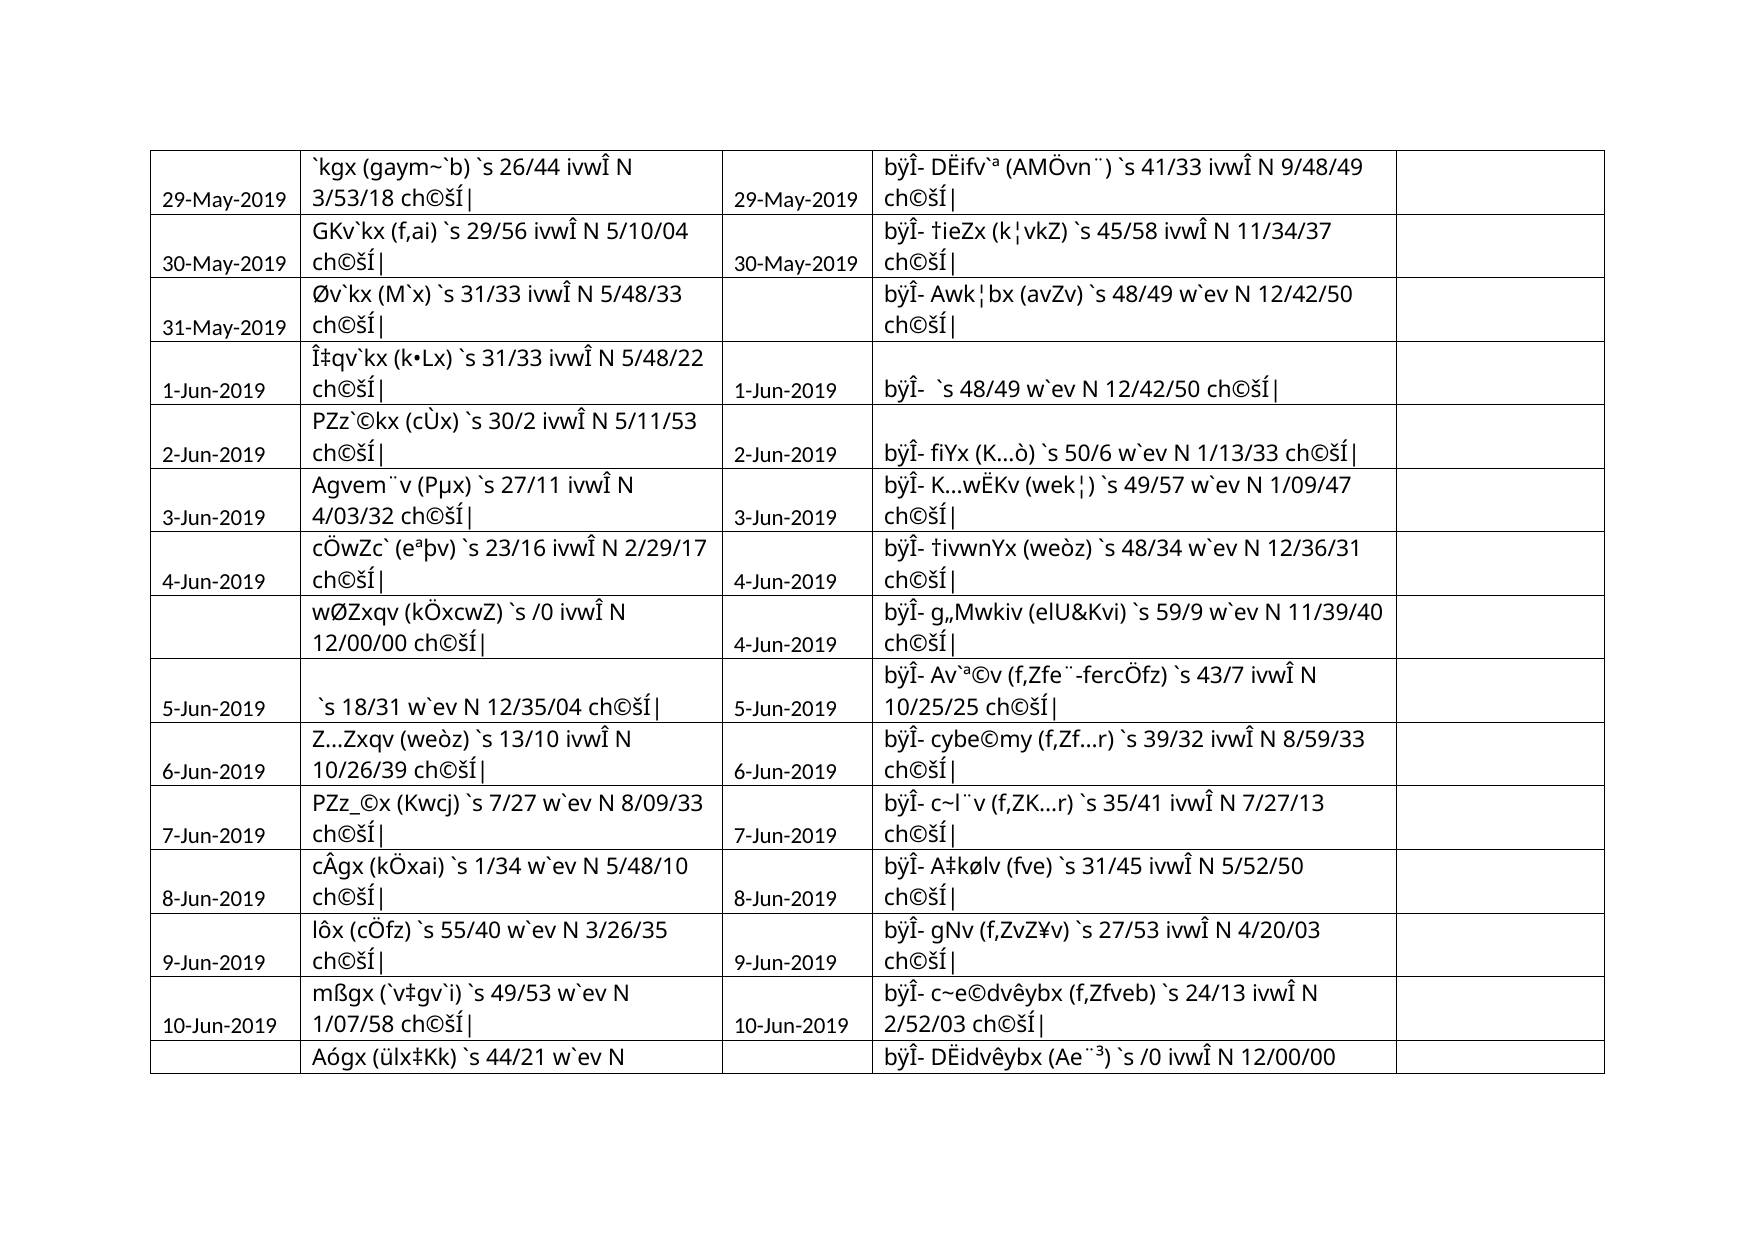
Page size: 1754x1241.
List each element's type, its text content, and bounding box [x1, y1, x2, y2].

table_cell [151, 596, 300, 658]
table_cell [1397, 914, 1604, 976]
table_cell 3-Jun-2019 [723, 469, 872, 531]
table_cell 2-Jun-2019 [723, 405, 872, 468]
table_cell bÿÎ- gNv (f‚ZvZ¥v) `s 27/53 ivwÎ N 4/20/03 ch©šÍ| [873, 914, 1396, 976]
table_cell [151, 1041, 300, 1072]
table_cell [1397, 723, 1604, 785]
table_cell PZz`©kx (cÙx) `s 30/2 ivwÎ N 5/11/53 ch©šÍ| [301, 405, 722, 468]
table_cell [1397, 659, 1604, 722]
table_cell bÿÎ- Av`ª©v (f‚Zfe¨-fercÖfz) `s 43/7 ivwÎ N 10/25/25 ch©šÍ| [873, 659, 1396, 722]
table_cell `s 18/31 w`ev N 12/35/04 ch©šÍ| [301, 659, 722, 722]
table_cell [723, 278, 872, 341]
table_cell bÿÎ- `s 48/49 w`ev N 12/42/50 ch©šÍ| [873, 342, 1396, 404]
table_cell 4-Jun-2019 [151, 532, 300, 595]
table_cell bÿÎ- c~l¨v (f‚ZK…r) `s 35/41 ivwÎ N 7/27/13 ch©šÍ| [873, 786, 1396, 849]
table_cell 8-Jun-2019 [723, 850, 872, 912]
table_cell 4-Jun-2019 [723, 596, 872, 658]
table_cell 30-May-2019 [151, 215, 300, 277]
table_cell 10-Jun-2019 [723, 977, 872, 1039]
table_cell 2-Jun-2019 [151, 405, 300, 468]
table_cell bÿÎ- †ieZx (k¦vkZ) `s 45/58 ivwÎ N 11/34/37 ch©šÍ| [873, 215, 1396, 277]
table_cell 7-Jun-2019 [151, 786, 300, 849]
table_cell 1-Jun-2019 [723, 342, 872, 404]
table_cell cÂgx (kÖxai) `s 1/34 w`ev N 5/48/10 ch©šÍ| [301, 850, 722, 912]
table_cell Î‡qv`kx (k•Lx) `s 31/33 ivwÎ N 5/48/22 ch©šÍ| [301, 342, 722, 404]
table_cell bÿÎ- K…wËKv (wek¦) `s 49/57 w`ev N 1/09/47 ch©šÍ| [873, 469, 1396, 531]
table_cell 3-Jun-2019 [151, 469, 300, 531]
table_cell Aógx (ülx‡Kk) `s 44/21 w`ev N 10/55/13 ch©šÍ| [301, 1041, 722, 1072]
table_cell mßgx (`v‡gv`i) `s 49/53 w`ev N 1/07/58 ch©šÍ| [301, 977, 722, 1039]
table_cell 1-Jun-2019 [151, 342, 300, 404]
table_cell bÿÎ- g„Mwkiv (elU&Kvi) `s 59/9 w`ev N 11/39/40 ch©šÍ| [873, 596, 1396, 658]
table_cell 9-Jun-2019 [151, 914, 300, 976]
table_cell bÿÎ- fiYx (K…ò) `s 50/6 w`ev N 1/13/33 ch©šÍ| [873, 405, 1396, 468]
table_cell [1397, 1041, 1604, 1072]
table_cell [1397, 786, 1604, 849]
table_cell [1397, 977, 1604, 1039]
table_cell bÿÎ- Awk¦bx (avZv) `s 48/49 w`ev N 12/42/50 ch©šÍ| [873, 278, 1396, 341]
table_cell 6-Jun-2019 [151, 723, 300, 785]
table_cell [723, 1041, 872, 1072]
table_cell 29-May-2019 [723, 151, 872, 213]
table_cell [1397, 278, 1604, 341]
table_cell 9-Jun-2019 [723, 914, 872, 976]
table_cell [1397, 532, 1604, 595]
table_cell PZz_©x (Kwcj) `s 7/27 w`ev N 8/09/33 ch©šÍ| [301, 786, 722, 849]
table_cell [1397, 342, 1604, 404]
table_cell [1397, 215, 1604, 277]
table_cell `kgx (gaym~`b) `s 26/44 ivwÎ N 3/53/18 ch©šÍ| [301, 151, 722, 213]
table_cell 4-Jun-2019 [723, 532, 872, 595]
table_cell 5-Jun-2019 [723, 659, 872, 722]
table_cell 7-Jun-2019 [723, 786, 872, 849]
table_cell bÿÎ- DËidvêybx (Ae¨³) `s /0 ivwÎ N 12/00/00 ch©šÍ| [873, 1041, 1396, 1072]
table_cell 6-Jun-2019 [723, 723, 872, 785]
table_cell [1397, 405, 1604, 468]
table_cell [1397, 469, 1604, 531]
table_cell [1397, 596, 1604, 658]
table_cell Agvem¨v (Pµx) `s 27/11 ivwÎ N 4/03/32 ch©šÍ| [301, 469, 722, 531]
table_cell bÿÎ- DËifv`ª (AMÖvn¨) `s 41/33 ivwÎ N 9/48/49 ch©šÍ| [873, 151, 1396, 213]
table_cell bÿÎ- A‡kølv (fve) `s 31/45 ivwÎ N 5/52/50 ch©šÍ| [873, 850, 1396, 912]
table_cell wØZxqv (kÖxcwZ) `s /0 ivwÎ N 12/00/00 ch©šÍ| [301, 596, 722, 658]
table_cell 31-May-2019 [151, 278, 300, 341]
table_cell 5-Jun-2019 [151, 659, 300, 722]
table_cell lôx (cÖfz) `s 55/40 w`ev N 3/26/35 ch©šÍ| [301, 914, 722, 976]
table_cell Z…Zxqv (weòz) `s 13/10 ivwÎ N 10/26/39 ch©šÍ| [301, 723, 722, 785]
table_cell cÖwZc` (eªþv) `s 23/16 ivwÎ N 2/29/17 ch©šÍ| [301, 532, 722, 595]
table_cell [1397, 151, 1604, 213]
table_cell [1397, 850, 1604, 912]
table_cell bÿÎ- cybe©my (f‚Zf…r) `s 39/32 ivwÎ N 8/59/33 ch©šÍ| [873, 723, 1396, 785]
table_cell bÿÎ- c~e©dvêybx (f‚Zfveb) `s 24/13 ivwÎ N 2/52/03 ch©šÍ| [873, 977, 1396, 1039]
table_cell 8-Jun-2019 [151, 850, 300, 912]
table_cell 30-May-2019 [723, 215, 872, 277]
table_cell 29-May-2019 [151, 151, 300, 213]
table_cell GKv`kx (f‚ai) `s 29/56 ivwÎ N 5/10/04 ch©šÍ| [301, 215, 722, 277]
table_cell Øv`kx (M`x) `s 31/33 ivwÎ N 5/48/33 ch©šÍ| [301, 278, 722, 341]
table_cell 10-Jun-2019 [151, 977, 300, 1039]
table_cell bÿÎ- †ivwnYx (weòz) `s 48/34 w`ev N 12/36/31 ch©šÍ| [873, 532, 1396, 595]
